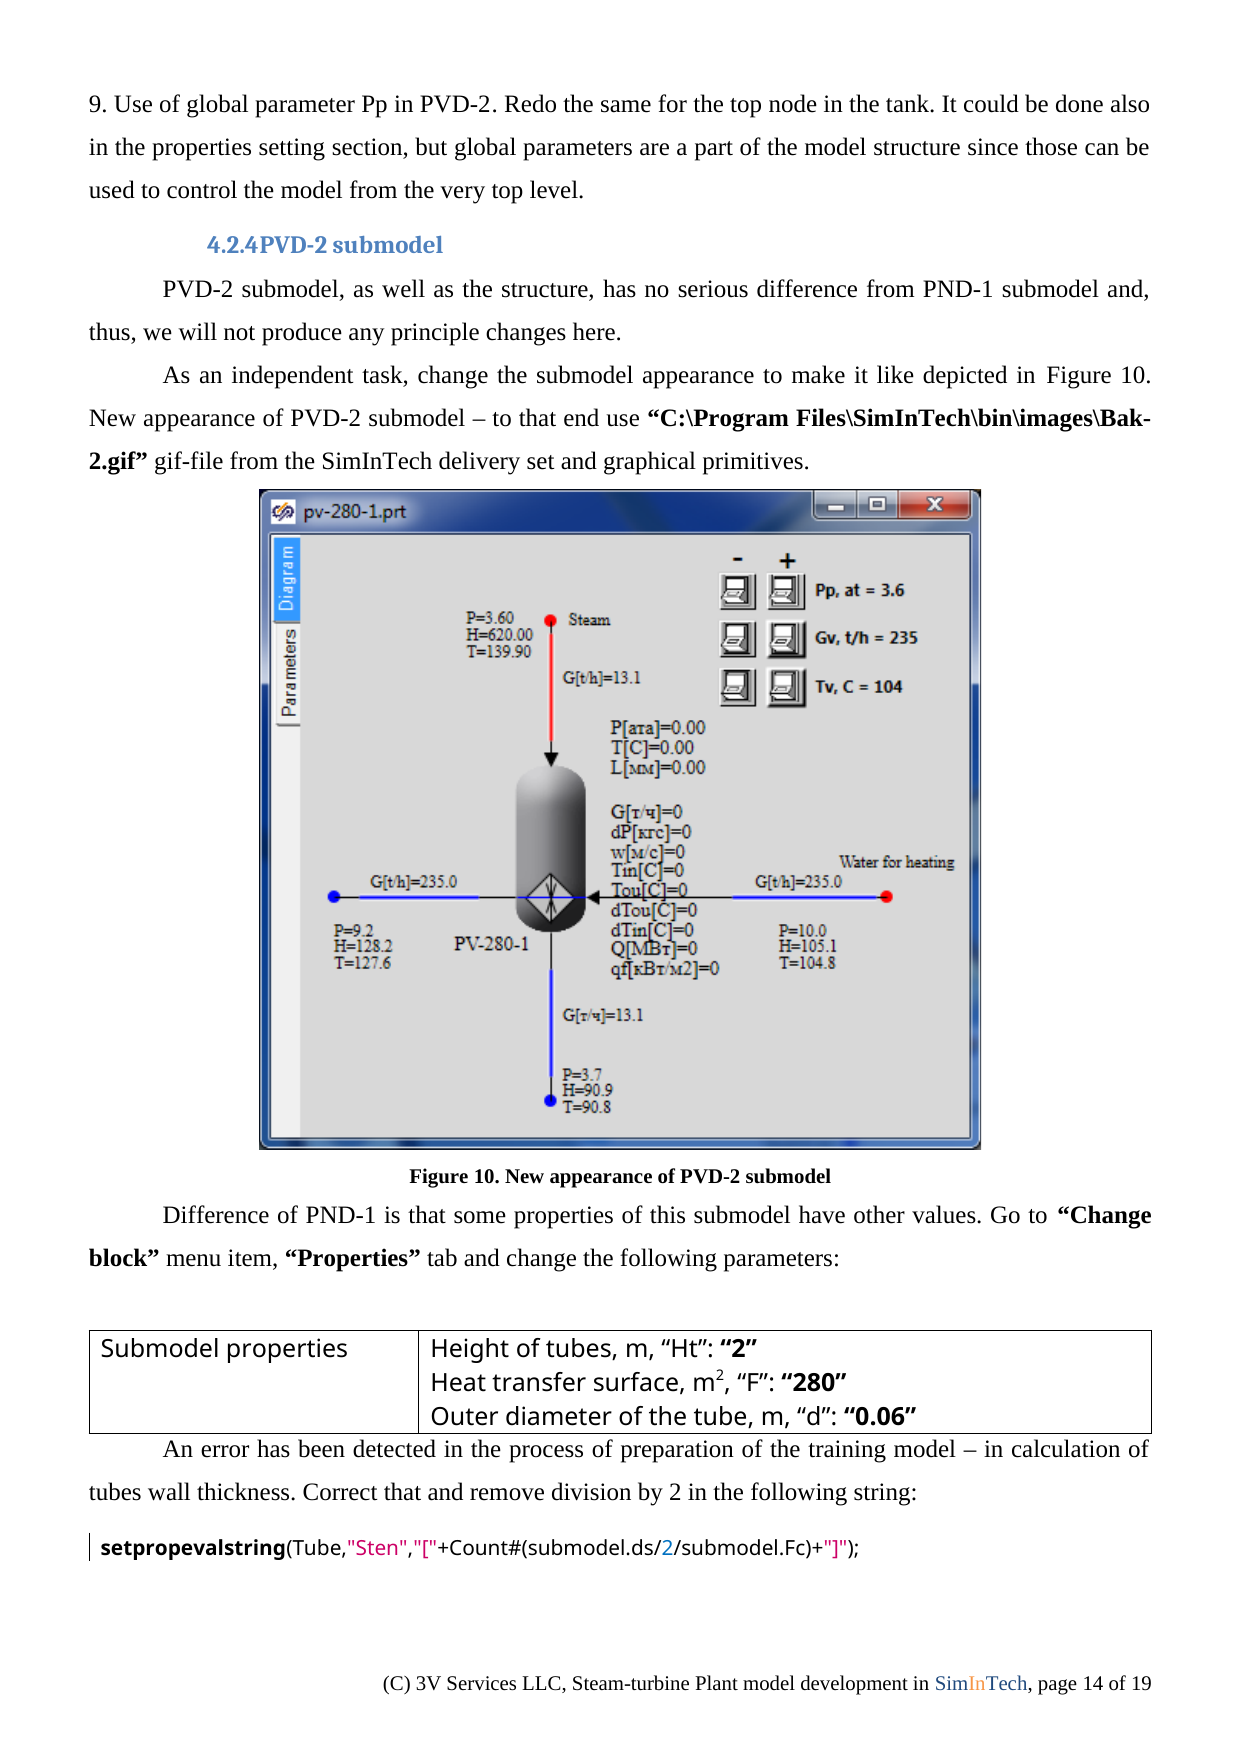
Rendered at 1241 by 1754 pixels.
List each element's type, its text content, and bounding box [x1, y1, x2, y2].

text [89, 89, 1152, 204]
table_header setpropevalstring(Tube,"Sten","["+Count#(submodel.ds/2/submodel.Fc)+"]"); [90, 1533, 1152, 1561]
text An error has been detected in the process of preparation of the training model – in calculation of tubes wall thickness. Correct that and remove division by 2 in the following string: [89, 1434, 1152, 1506]
picture [259, 489, 982, 1150]
text Difference of PND-1 is that some properties of this submodel have other values. Go to “Change block” menu item, “Properties” tab and change the following parameters: [89, 1200, 1152, 1272]
subtitle PVD-2 submodel [207, 231, 1152, 259]
text PVD-2 submodel, as well as the structure, has no serious difference from PND-1 submodel and, thus, we will not produce any principle changes here. [89, 274, 1152, 346]
table_header Height of tubes, m, “Ht”: “2” Heat transfer surface, m2, “F”: “280” Outer diameter of the tube, m, “d”: “0.06” [419, 1331, 1151, 1433]
table_header Submodel properties [90, 1331, 418, 1433]
